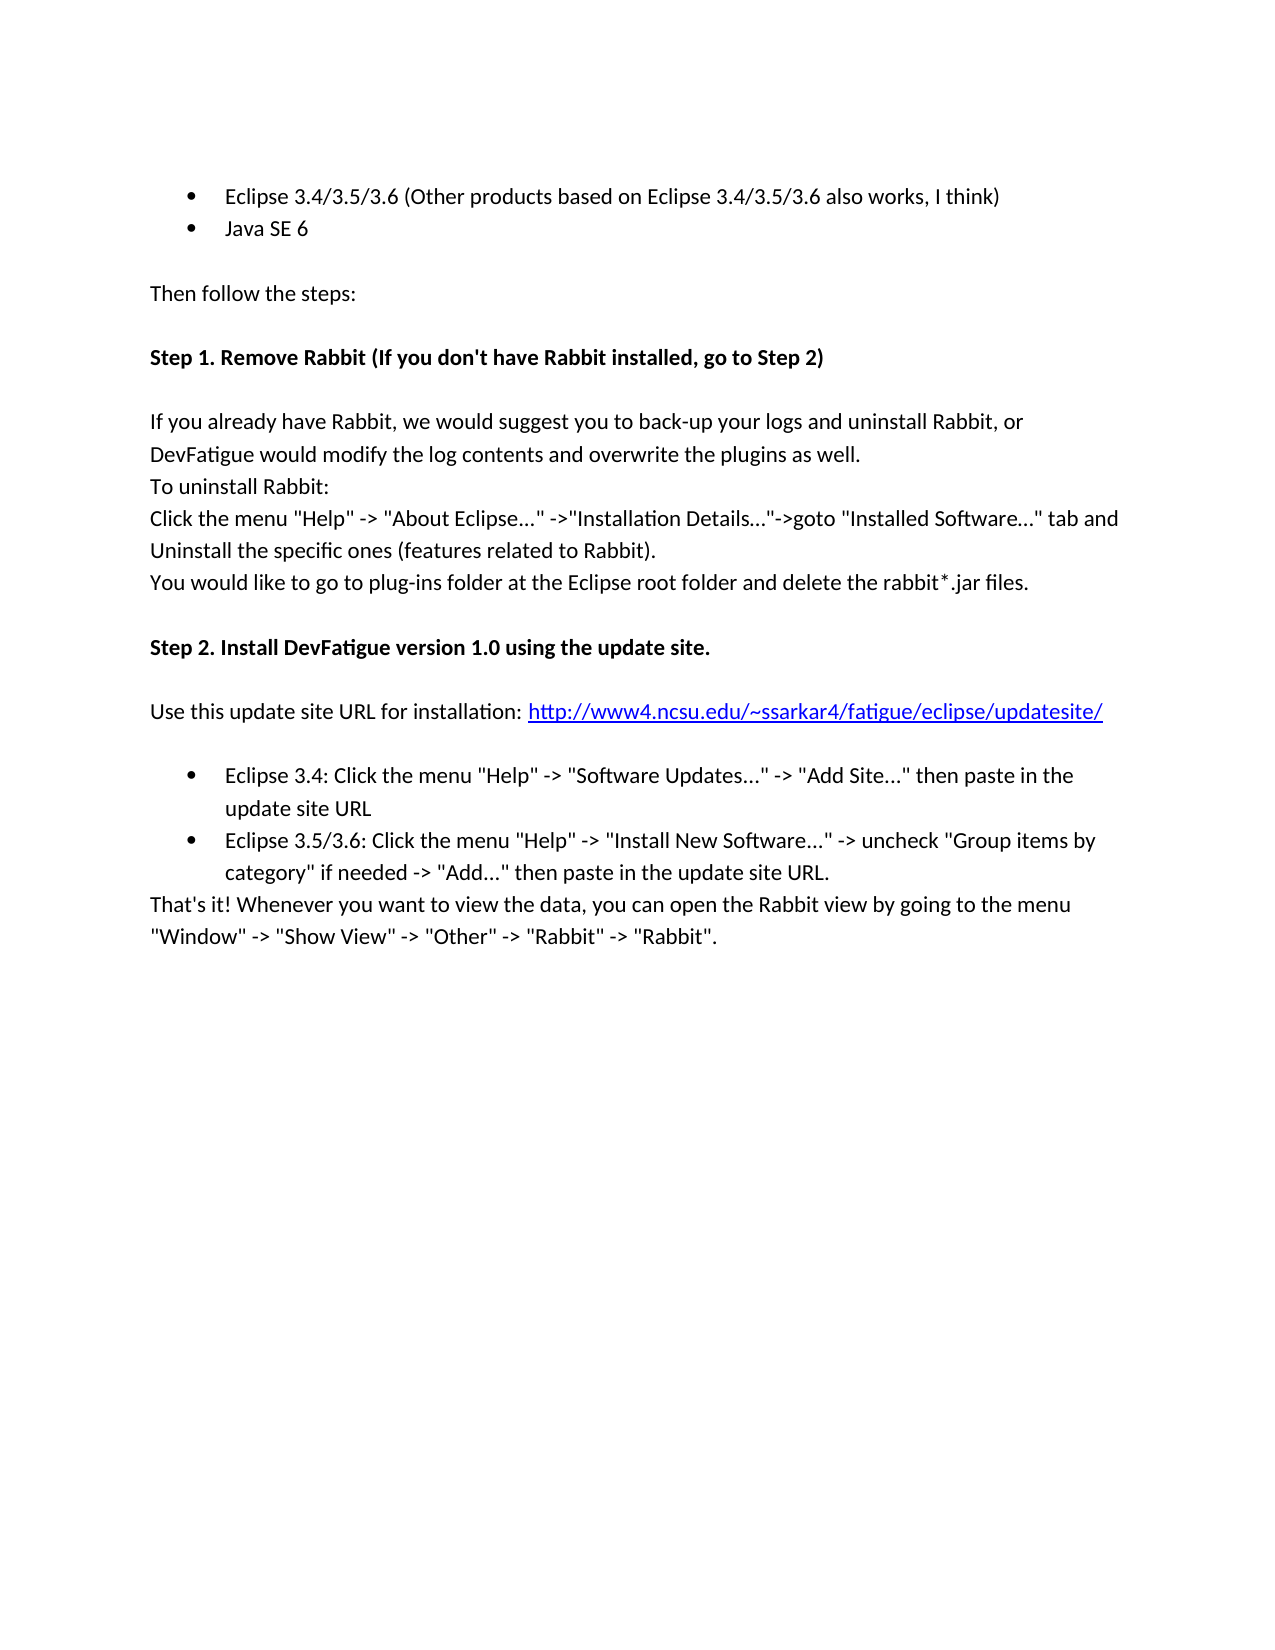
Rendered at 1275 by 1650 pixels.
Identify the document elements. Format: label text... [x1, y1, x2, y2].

text Then follow the steps: [150, 279, 1125, 307]
text That's it! Whenever you want to view the data, you can open the Rabbit view by going to the menu "Window" -> "Show View" -> "Other" -> "Rabbit" -> "Rabbit". [150, 890, 1125, 951]
text You would like to go to plug-ins folder at the Eclipse root folder and delete the rabbit*.jar files. [150, 568, 1125, 596]
list Java SE 6 [187, 214, 1125, 242]
text Use this update site URL for installation: http://www4.ncsu.edu/~ssarkar4/fatigue/eclipse/updatesite/ [150, 697, 1125, 725]
list Eclipse 3.4/3.5/3.6 (Other products based on Eclipse 3.4/3.5/3.6 also works, I think) [187, 182, 1125, 210]
text To uninstall Rabbit: [150, 472, 1125, 500]
text Step 2. Install DevFatigue version 1.0 using the update site. [150, 633, 1125, 661]
list Eclipse 3.4: Click the menu "Help" -> "Software Updates..." -> "Add Site..." then paste in the update site URL [187, 762, 1125, 822]
list Eclipse 3.5/3.6: Click the menu "Help" -> "Install New Software..." -> uncheck "Group items by category" if needed -> "Add..." then paste in the update site URL. [187, 826, 1125, 886]
text Click the menu "Help" -> "About Eclipse..." ->"Installation Details…"->goto "Installed Software…" tab and Uninstall the specific ones (features related to Rabbit). [150, 504, 1125, 564]
text If you already have Rabbit, we would suggest you to back-up your logs and uninstall Rabbit, or DevFatigue would modify the log contents and overwrite the plugins as well. [150, 407, 1125, 468]
text Step 1. Remove Rabbit (If you don't have Rabbit installed, go to Step 2) [150, 343, 1125, 371]
